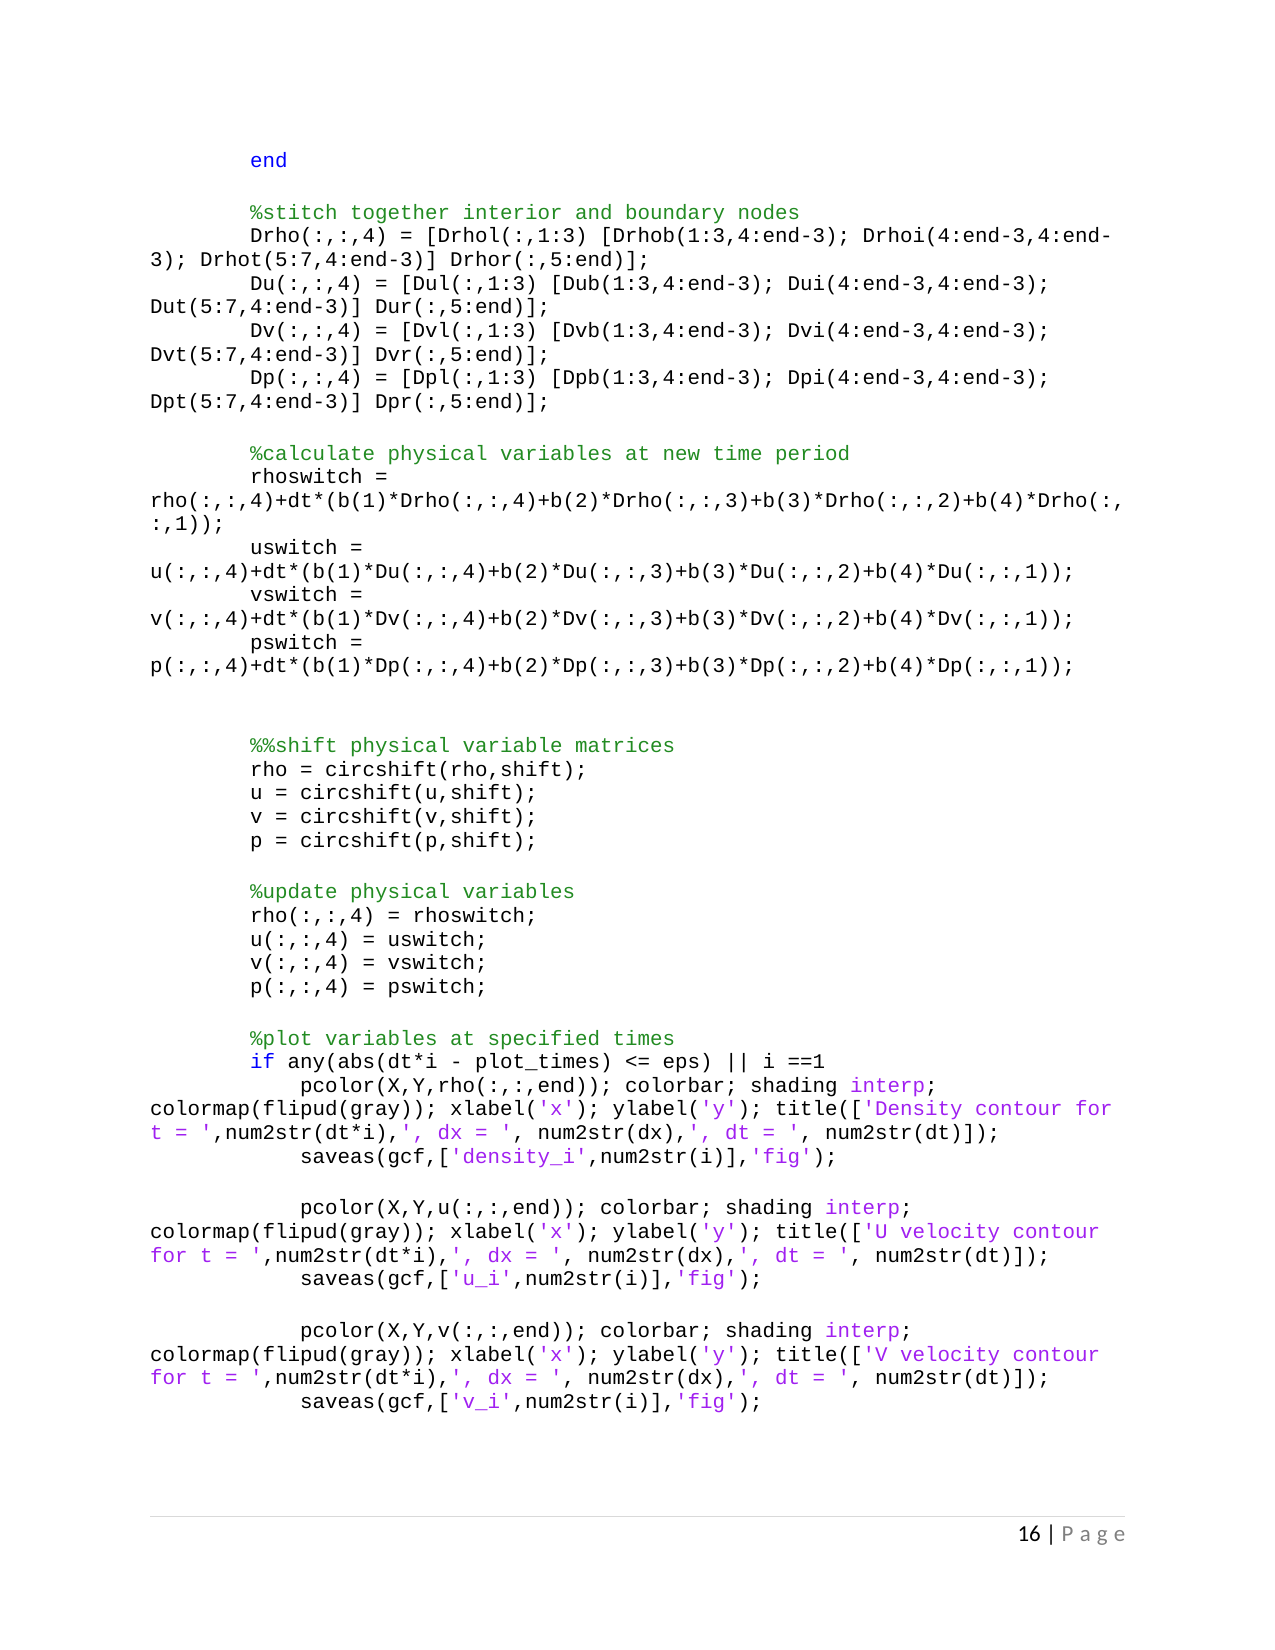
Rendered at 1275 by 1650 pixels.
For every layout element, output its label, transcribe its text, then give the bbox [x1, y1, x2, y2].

text vswitch = v(:,:,4)+dt*(b(1)*Dv(:,:,4)+b(2)*Dv(:,:,3)+b(3)*Dv(:,:,2)+b(4)*Dv(:,:,1)); [150, 584, 1125, 632]
text %calculate physical variables at new time period [150, 442, 1125, 466]
text Drho(:,:,4) = [Drhol(:,1:3) [Drhob(1:3,4:end-3); Drhoi(4:end-3,4:end-3); Drhot(5:7,4:end-3)] Drhor(:,5:end)]; [150, 225, 1125, 273]
text u(:,:,4) = uswitch; [150, 928, 1125, 952]
text pcolor(X,Y,rho(:,:,end)); colorbar; shading interp; colormap(flipud(gray)); xlabel('x'); ylabel('y'); title(['Density contour for t = ',num2str(dt*i),', dx = ', num2str(dx),', dt = ', num2str(dt)]); [150, 1075, 1125, 1146]
text pcolor(X,Y,u(:,:,end)); colorbar; shading interp; colormap(flipud(gray)); xlabel('x'); ylabel('y'); title(['U velocity contour for t = ',num2str(dt*i),', dx = ', num2str(dx),', dt = ', num2str(dt)]); [150, 1197, 1125, 1268]
text rhoswitch = rho(:,:,4)+dt*(b(1)*Drho(:,:,4)+b(2)*Drho(:,:,3)+b(3)*Drho(:,:,2)+b(4)*Drho(:,:,1)); [150, 466, 1125, 537]
text end [150, 150, 1125, 174]
text u = circshift(u,shift); [150, 782, 1125, 806]
text rho = circshift(rho,shift); [150, 759, 1125, 782]
text pswitch = p(:,:,4)+dt*(b(1)*Dp(:,:,4)+b(2)*Dp(:,:,3)+b(3)*Dp(:,:,2)+b(4)*Dp(:,:,1)); [150, 632, 1125, 679]
text p(:,:,4) = pswitch; [150, 976, 1125, 999]
text if any(abs(dt*i - plot_times) <= eps) || i ==1 [150, 1051, 1125, 1075]
text v(:,:,4) = vswitch; [150, 952, 1125, 976]
text v = circshift(v,shift); [150, 806, 1125, 829]
text saveas(gcf,['u_i',num2str(i)],'fig'); [150, 1268, 1125, 1292]
text p = circshift(p,shift); [150, 829, 1125, 853]
text %%shift physical variable matrices [150, 735, 1125, 759]
text saveas(gcf,['density_i',num2str(i)],'fig'); [150, 1146, 1125, 1169]
text saveas(gcf,['v_i',num2str(i)],'fig'); [150, 1391, 1125, 1414]
text uswitch = u(:,:,4)+dt*(b(1)*Du(:,:,4)+b(2)*Du(:,:,3)+b(3)*Du(:,:,2)+b(4)*Du(:,:,1)); [150, 537, 1125, 584]
text %plot variables at specified times [150, 1027, 1125, 1051]
text Dp(:,:,4) = [Dpl(:,1:3) [Dpb(1:3,4:end-3); Dpi(4:end-3,4:end-3); Dpt(5:7,4:end-3)] Dpr(:,5:end)]; [150, 367, 1125, 414]
text Dv(:,:,4) = [Dvl(:,1:3) [Dvb(1:3,4:end-3); Dvi(4:end-3,4:end-3); Dvt(5:7,4:end-3)] Dvr(:,5:end)]; [150, 320, 1125, 367]
text Du(:,:,4) = [Dul(:,1:3) [Dub(1:3,4:end-3); Dui(4:end-3,4:end-3); Dut(5:7,4:end-3)] Dur(:,5:end)]; [150, 273, 1125, 320]
text %stitch together interior and boundary nodes [150, 202, 1125, 225]
text pcolor(X,Y,v(:,:,end)); colorbar; shading interp; colormap(flipud(gray)); xlabel('x'); ylabel('y'); title(['V velocity contour for t = ',num2str(dt*i),', dx = ', num2str(dx),', dt = ', num2str(dt)]); [150, 1320, 1125, 1391]
text rho(:,:,4) = rhoswitch; [150, 905, 1125, 928]
text %update physical variables [150, 881, 1125, 905]
